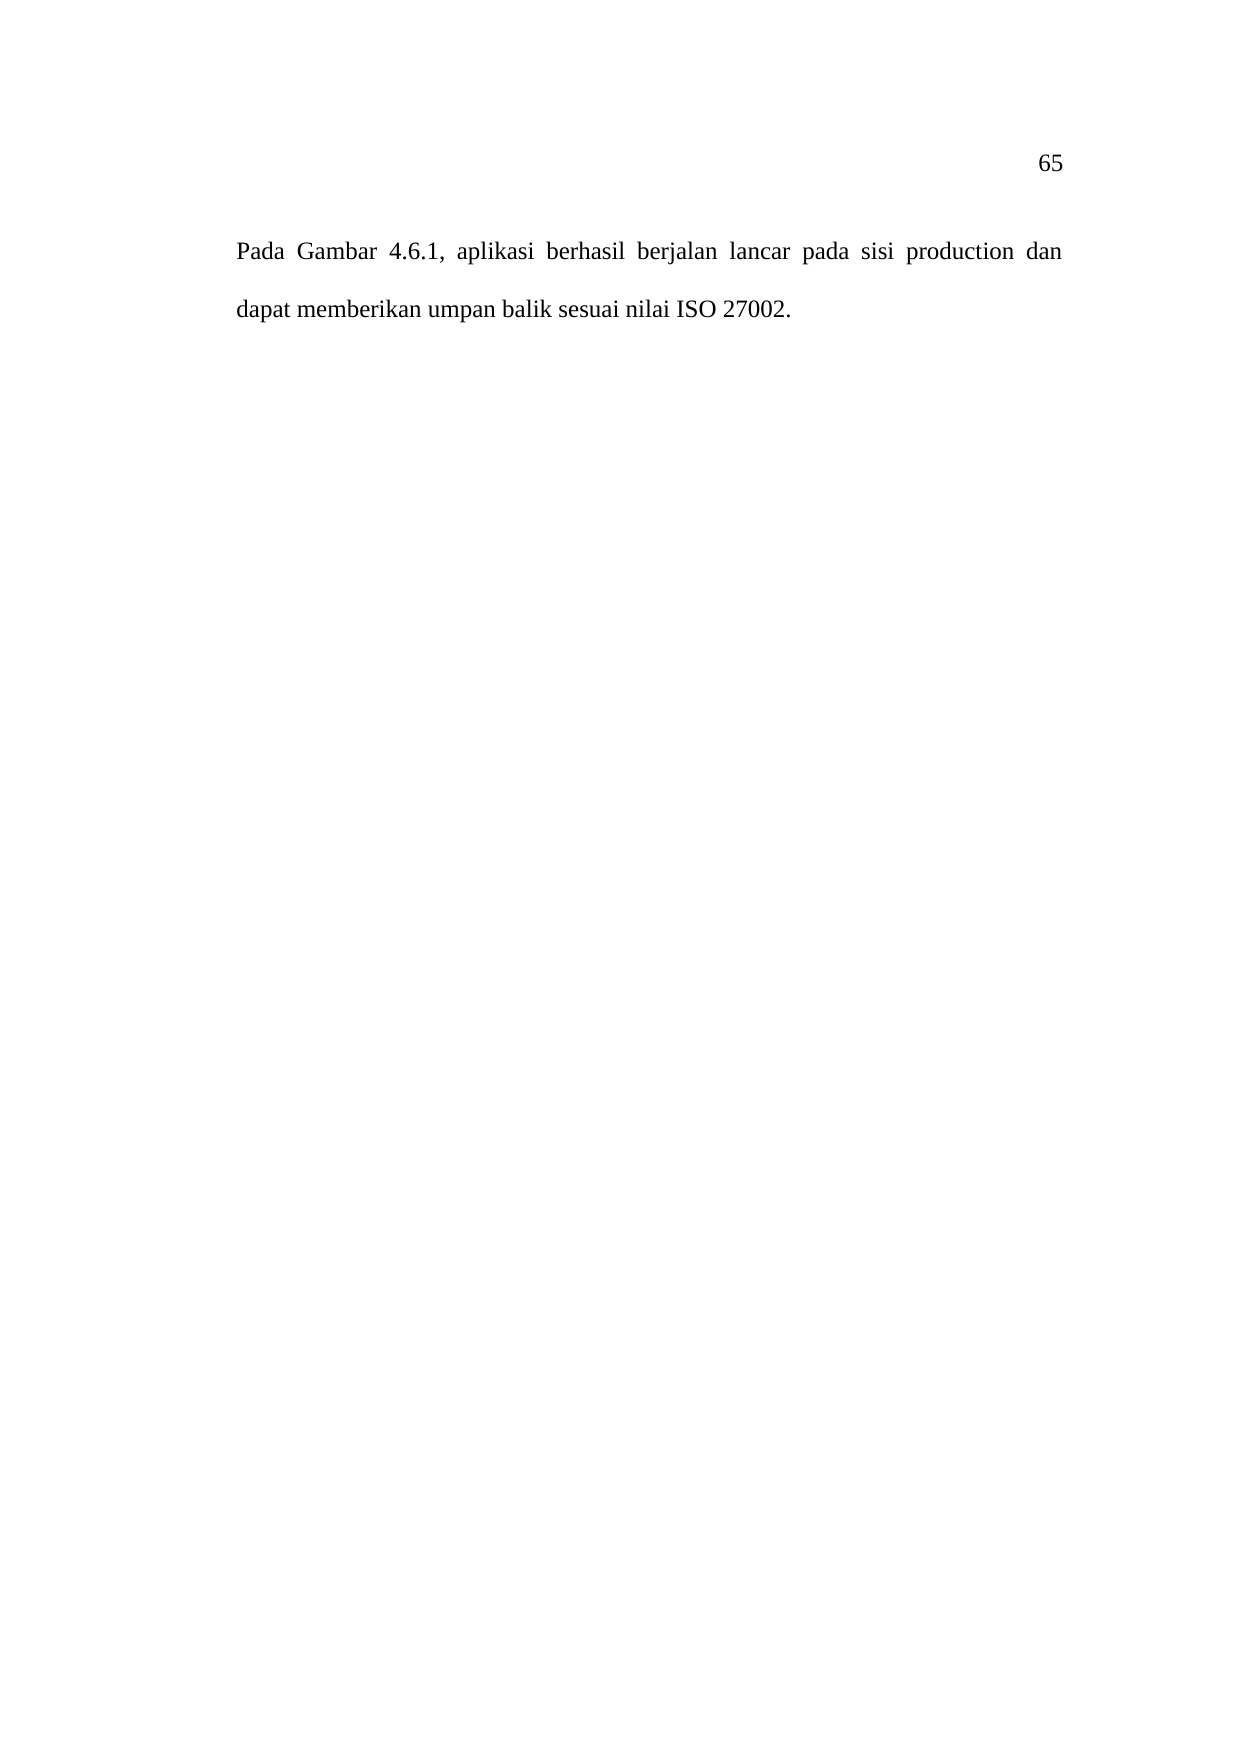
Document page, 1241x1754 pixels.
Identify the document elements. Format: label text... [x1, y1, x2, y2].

text Pada Gambar 4.6.1, aplikasi berhasil berjalan lancar pada sisi production dan dapat memberikan umpan balik sesuai nilai ISO 27002. [236, 236, 1063, 322]
